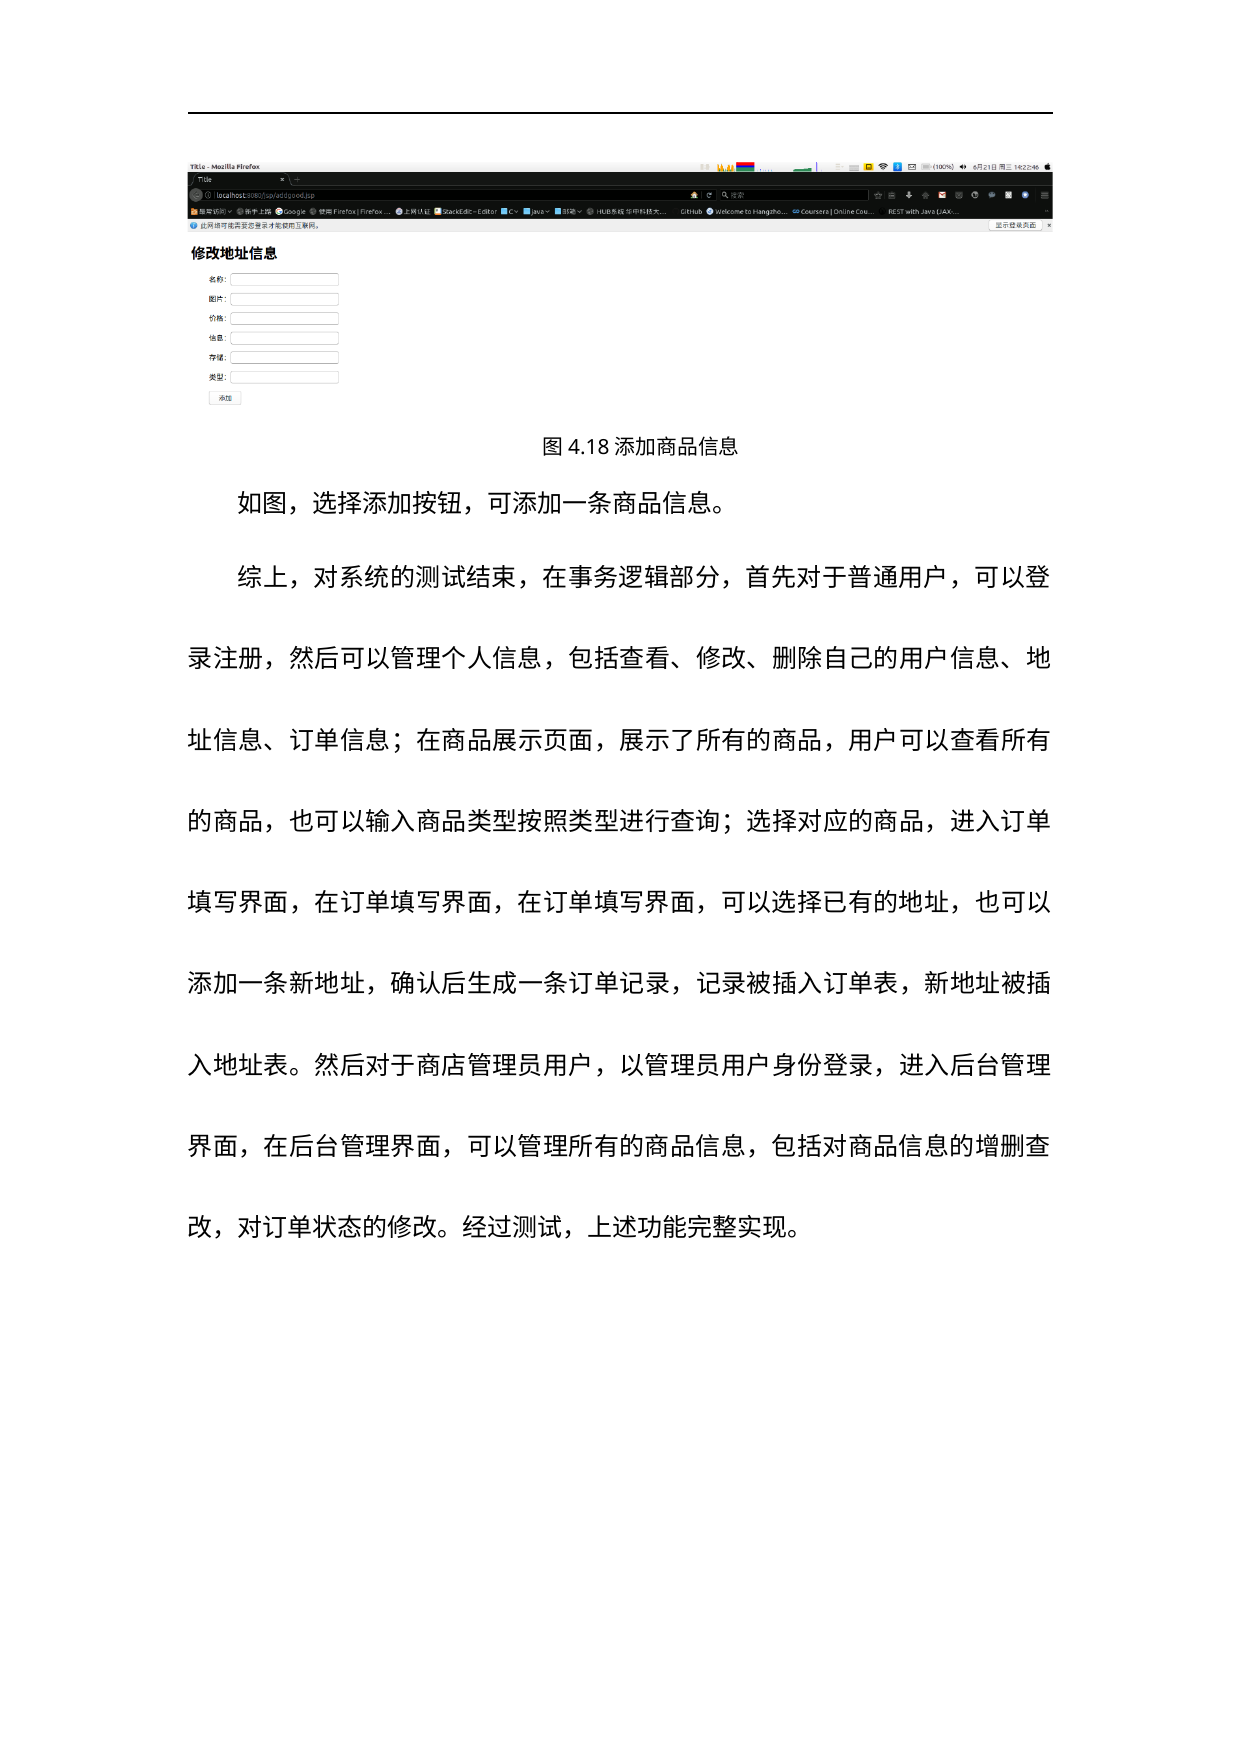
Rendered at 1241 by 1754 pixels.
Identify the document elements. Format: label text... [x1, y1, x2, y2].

text 图 4.18 添加商品信息 [187, 429, 1053, 462]
picture [187, 162, 1053, 413]
text 如图，选择添加按钮，可添加一条商品信息。 [187, 469, 1053, 534]
text 综上，对系统的测试结束，在事务逻辑部分，首先对于普通用户，可以登录注册，然后可以管理个人信息，包括查看、修改、删除自己的用户信息、地址信息、订单信息；在商品展示页面，展示了所有的商品，用户可以查看所有的商品，也可以输入商品类型按照类型进行查询；选择对应的商品，进入订单填写界面，在订单填写界面，在订单填写界面，可以选择已有的地址，也可以添加一条新地址，确认后生成一条订单记录，记录被插入订单表，新地址被插入地址表。然后对于商店管理员用户，以管理员用户身份登录，进入后台管理界面，在后台管理界面，可以管理所有的商品信息，包括对商品信息的增删查改，对订单状态的修改。经过测试，上述功能完整实现。 [187, 543, 1053, 1258]
